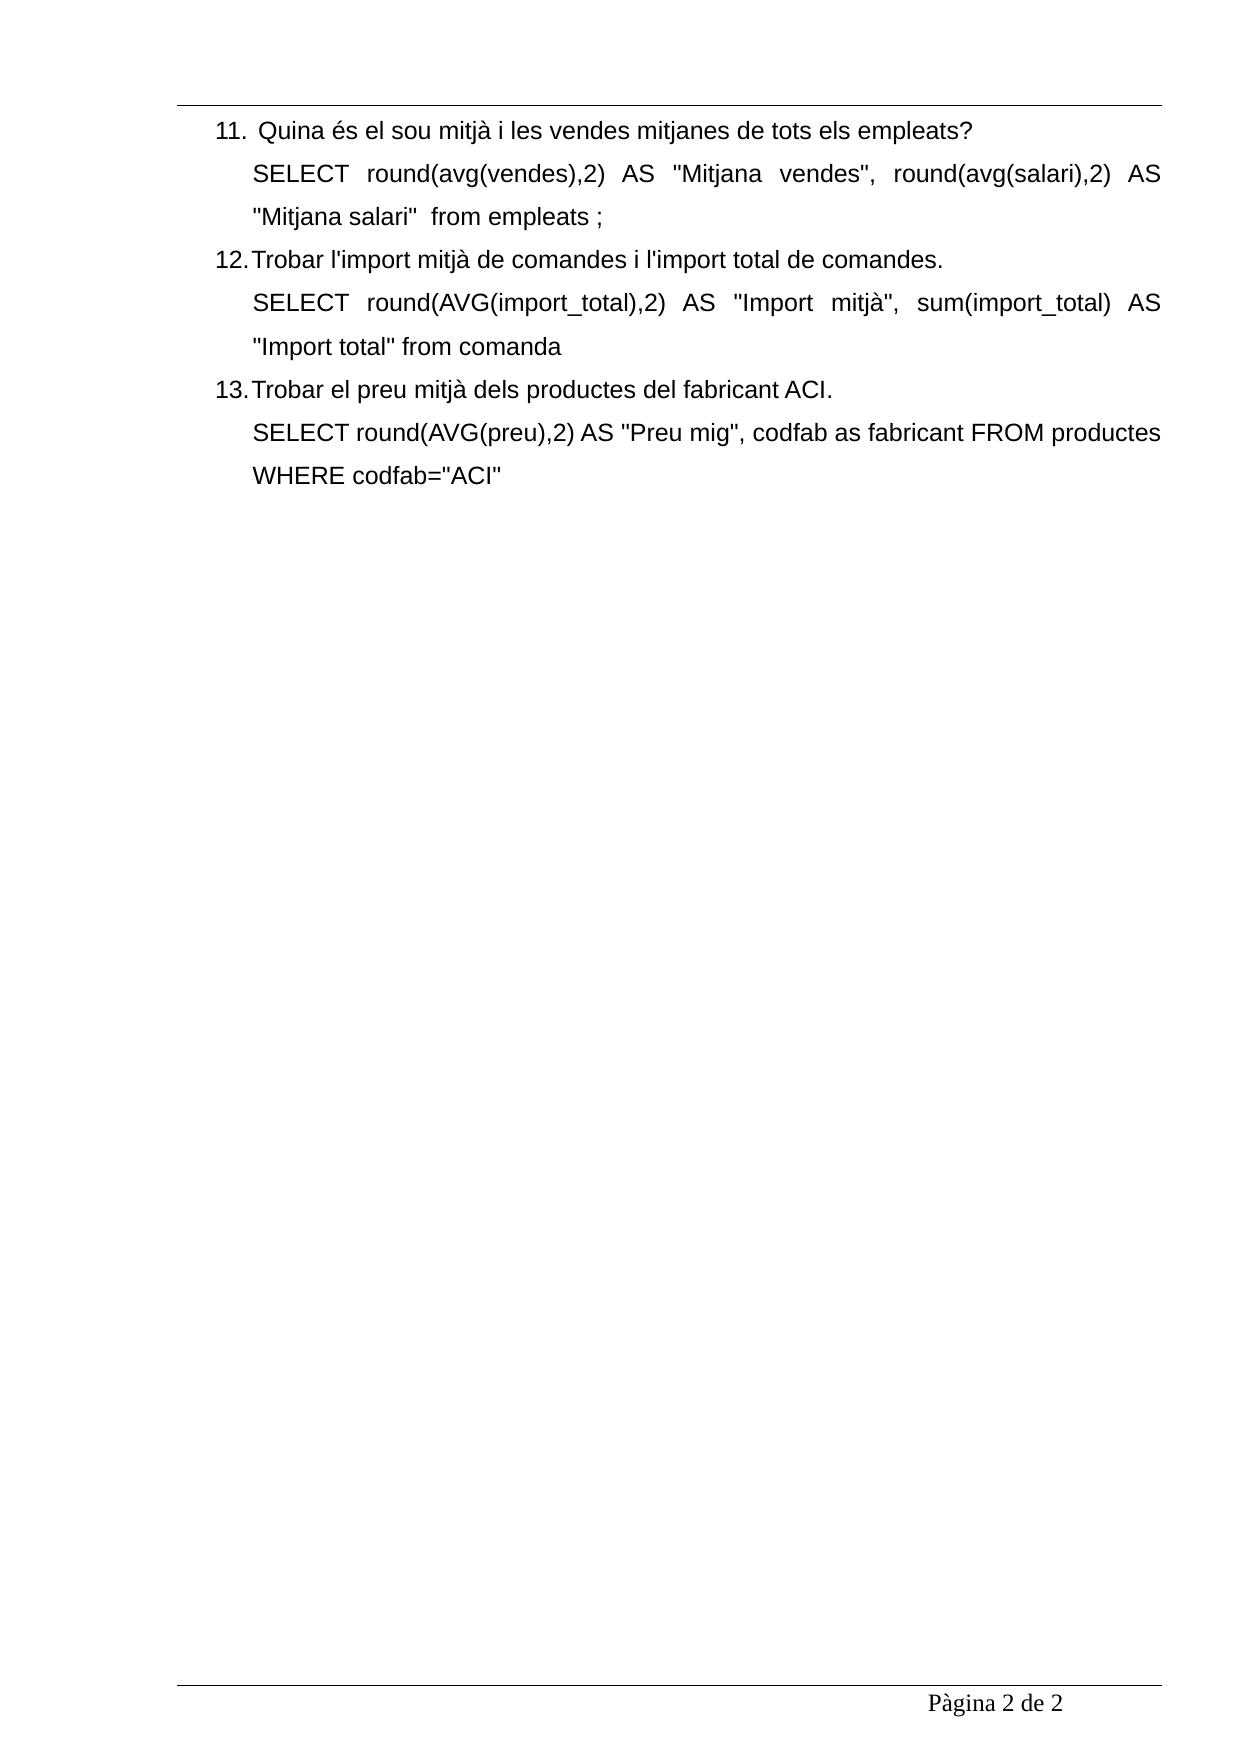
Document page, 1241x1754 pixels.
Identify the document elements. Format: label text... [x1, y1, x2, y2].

text SELECT round(AVG(preu),2) AS "Preu mig", codfab as fabricant FROM productes WHERE codfab="ACI" [252, 418, 1162, 489]
list Trobar el preu mitjà dels productes del fabricant ACI. [215, 374, 1162, 403]
list Trobar l'import mitjà de comandes i l'import total de comandes. [215, 245, 1162, 274]
list Quina és el sou mitjà i les vendes mitjanes de tots els empleats? [215, 116, 1162, 144]
text SELECT round(avg(vendes),2) AS "Mitjana vendes", round(avg(salari),2) AS "Mitjana salari" from empleats ; [252, 159, 1162, 231]
text SELECT round(AVG(import_total),2) AS "Import mitjà", sum(import_total) AS "Import total" from comanda [252, 288, 1162, 360]
